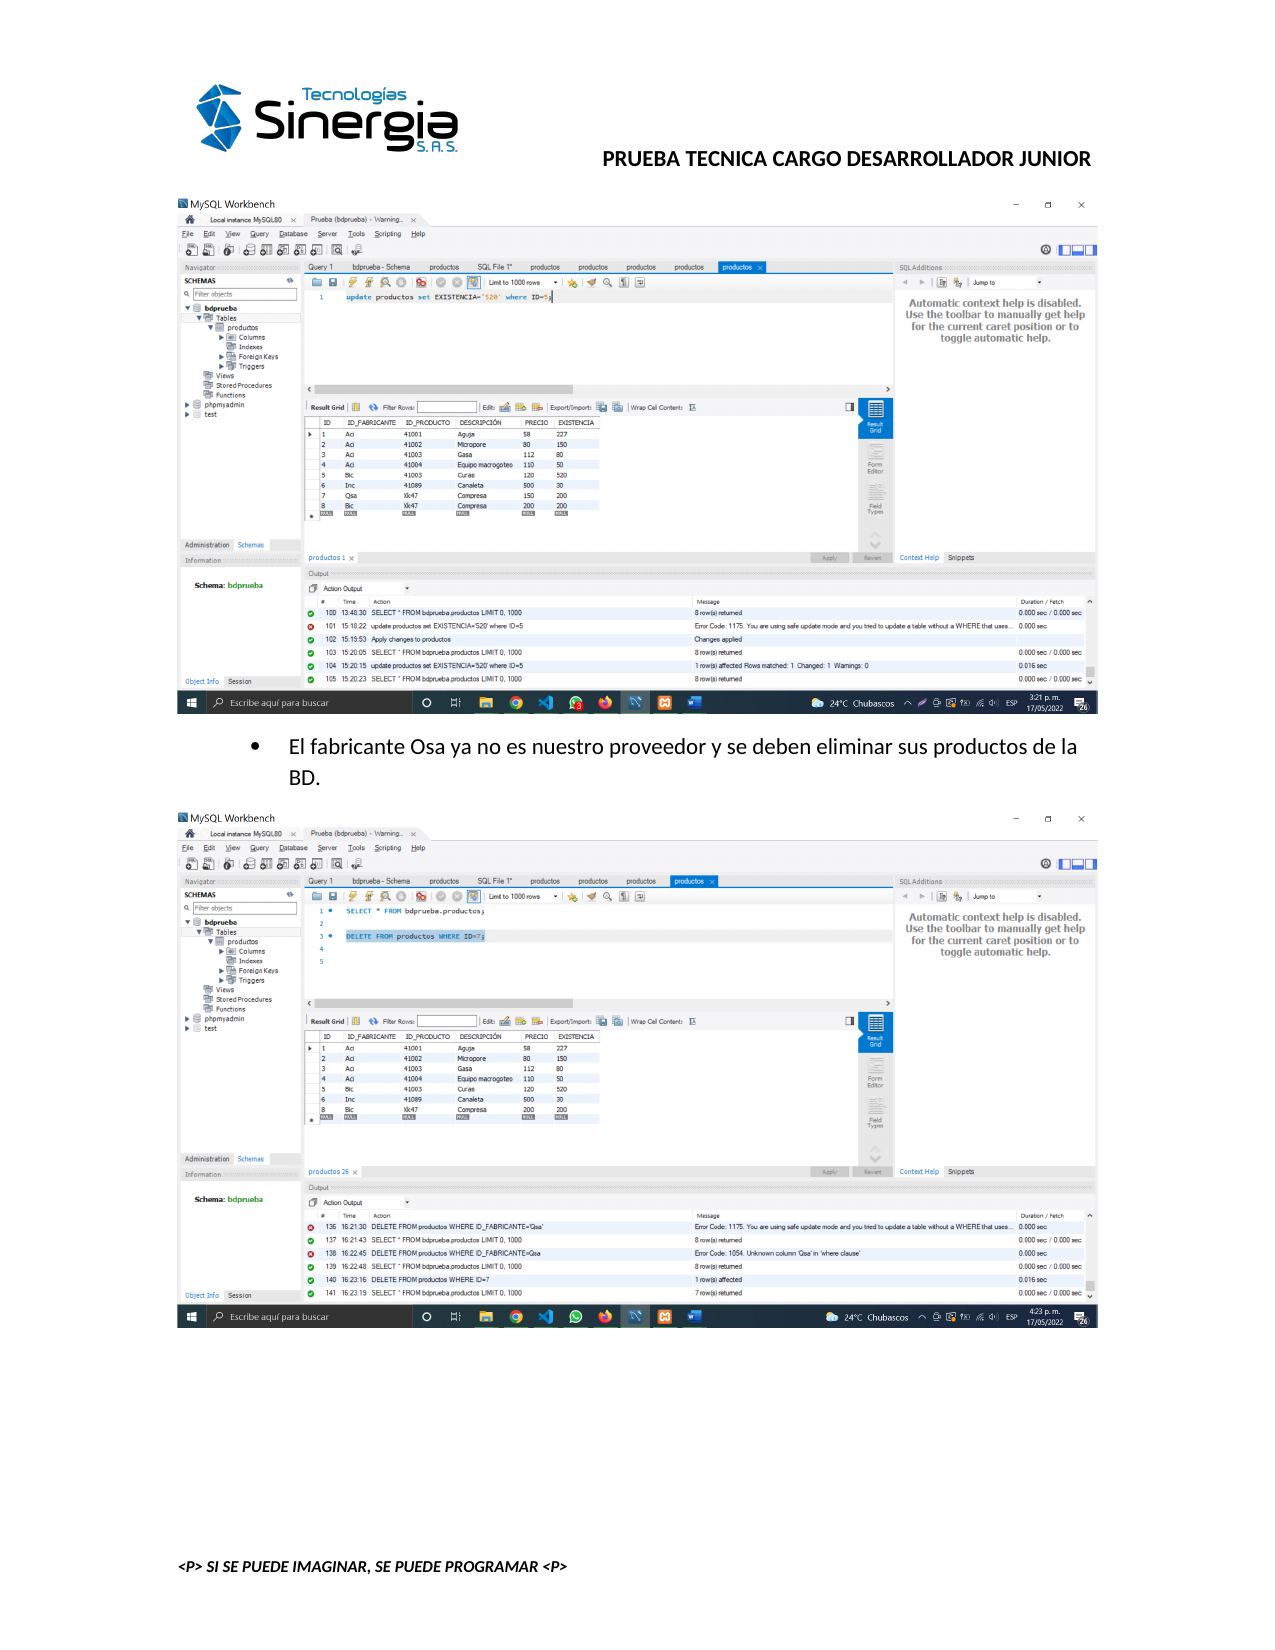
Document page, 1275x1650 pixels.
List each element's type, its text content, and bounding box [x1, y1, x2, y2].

picture [177, 196, 1098, 714]
picture [177, 73, 468, 167]
list El fabricante Osa ya no es nuestro proveedor y se deben eliminar sus productos de la BD. [251, 732, 1098, 791]
picture [177, 809, 1098, 1328]
